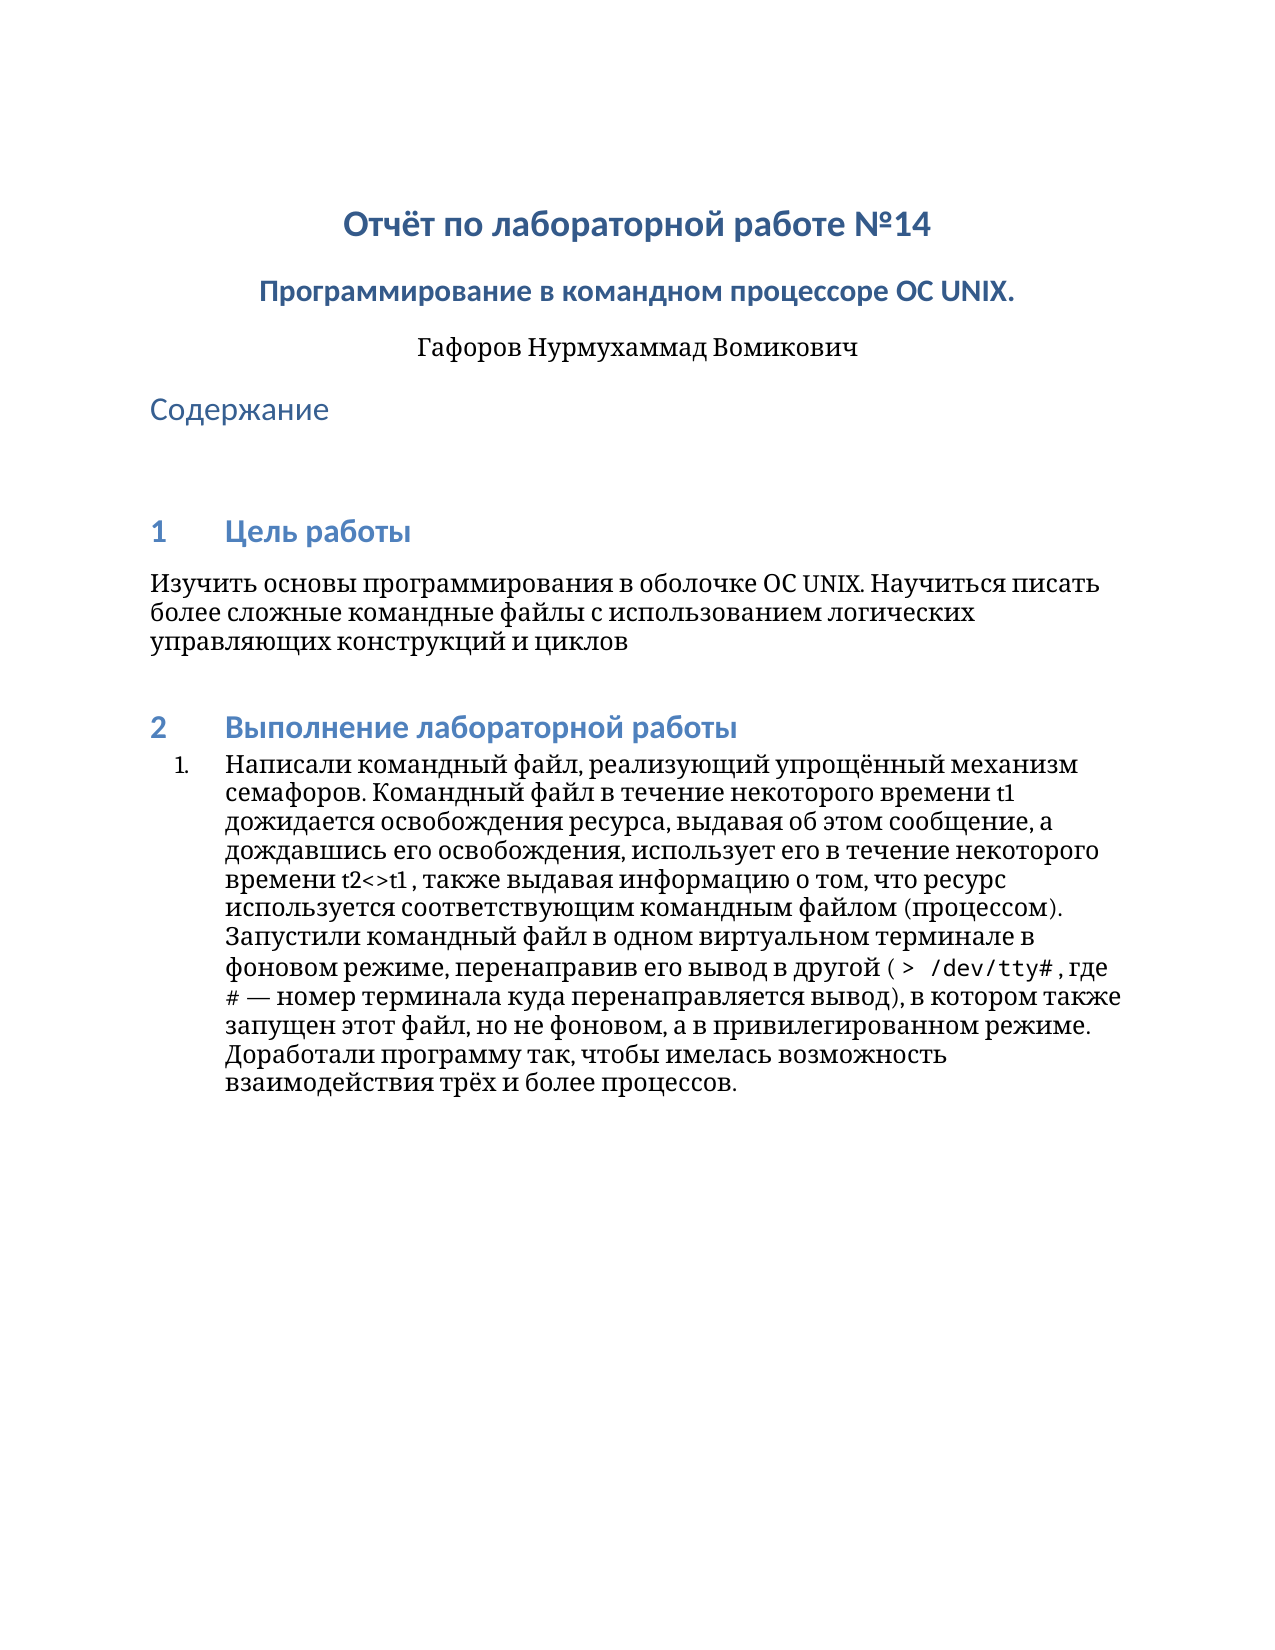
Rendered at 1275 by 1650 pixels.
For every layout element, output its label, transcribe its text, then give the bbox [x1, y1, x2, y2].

text Гафоров Нурмухаммад Вомикович [150, 334, 1125, 363]
subtitle Программирование в командном процессоре ОС UNIX. [150, 271, 1125, 309]
title Отчёт по лабораторной работе №14 [150, 200, 1125, 246]
text Изучить основы программирования в оболочке ОС UNIX. Научиться писать более сложные командные файлы с использованием логических управляющих конструкций и циклов [150, 570, 1125, 656]
subtitle 2 Выполнение лабораторной работы [150, 706, 1125, 747]
subtitle 1 Цель работы [150, 510, 1125, 551]
list Написали командный файл, реализующий упрощённый механизм семафоров. Командный файл в течение некоторого времени t1 дожидается освобождения ресурса, выдавая об этом сообщение, а дождавшись его освобождения, использует его в течение некоторого времени t2<>t1 , также выдавая информацию о том, что ресурс используется соответствующим командным файлом (процессом). Запустили командный файл в одном виртуальном терминале в фоновом режиме, перенаправив его вывод в другой ( > /dev/tty# , где # — номер терминала куда перенаправляется вывод), в котором также запущен этот файл, но не фоновом, а в привилегированном режиме. Доработали программу так, чтобы имелась возможность взаимодействия трёх и более процессов. [175, 751, 1125, 1098]
